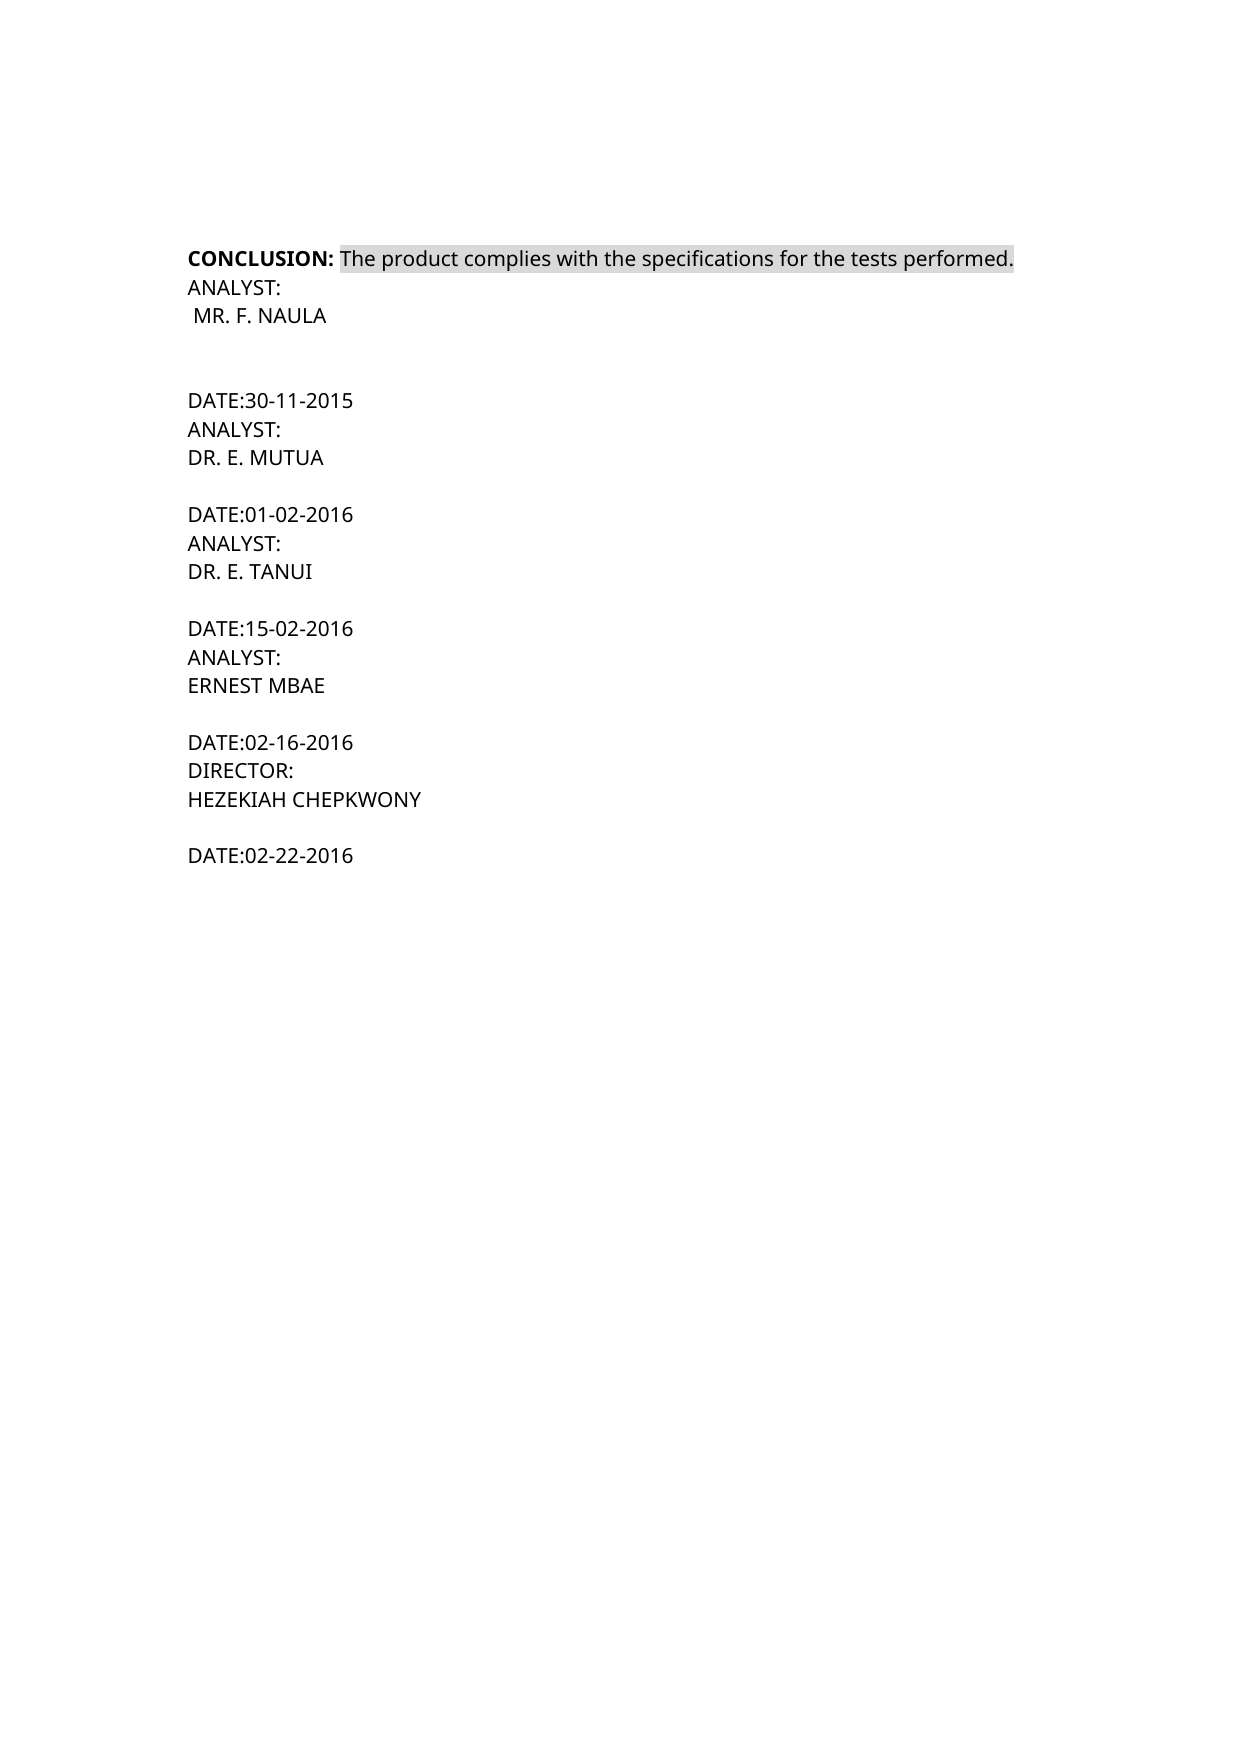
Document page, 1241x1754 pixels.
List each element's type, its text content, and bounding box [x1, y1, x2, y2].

text CONCLUSION: The product complies with the specifications for the tests performed. [187, 244, 1053, 273]
